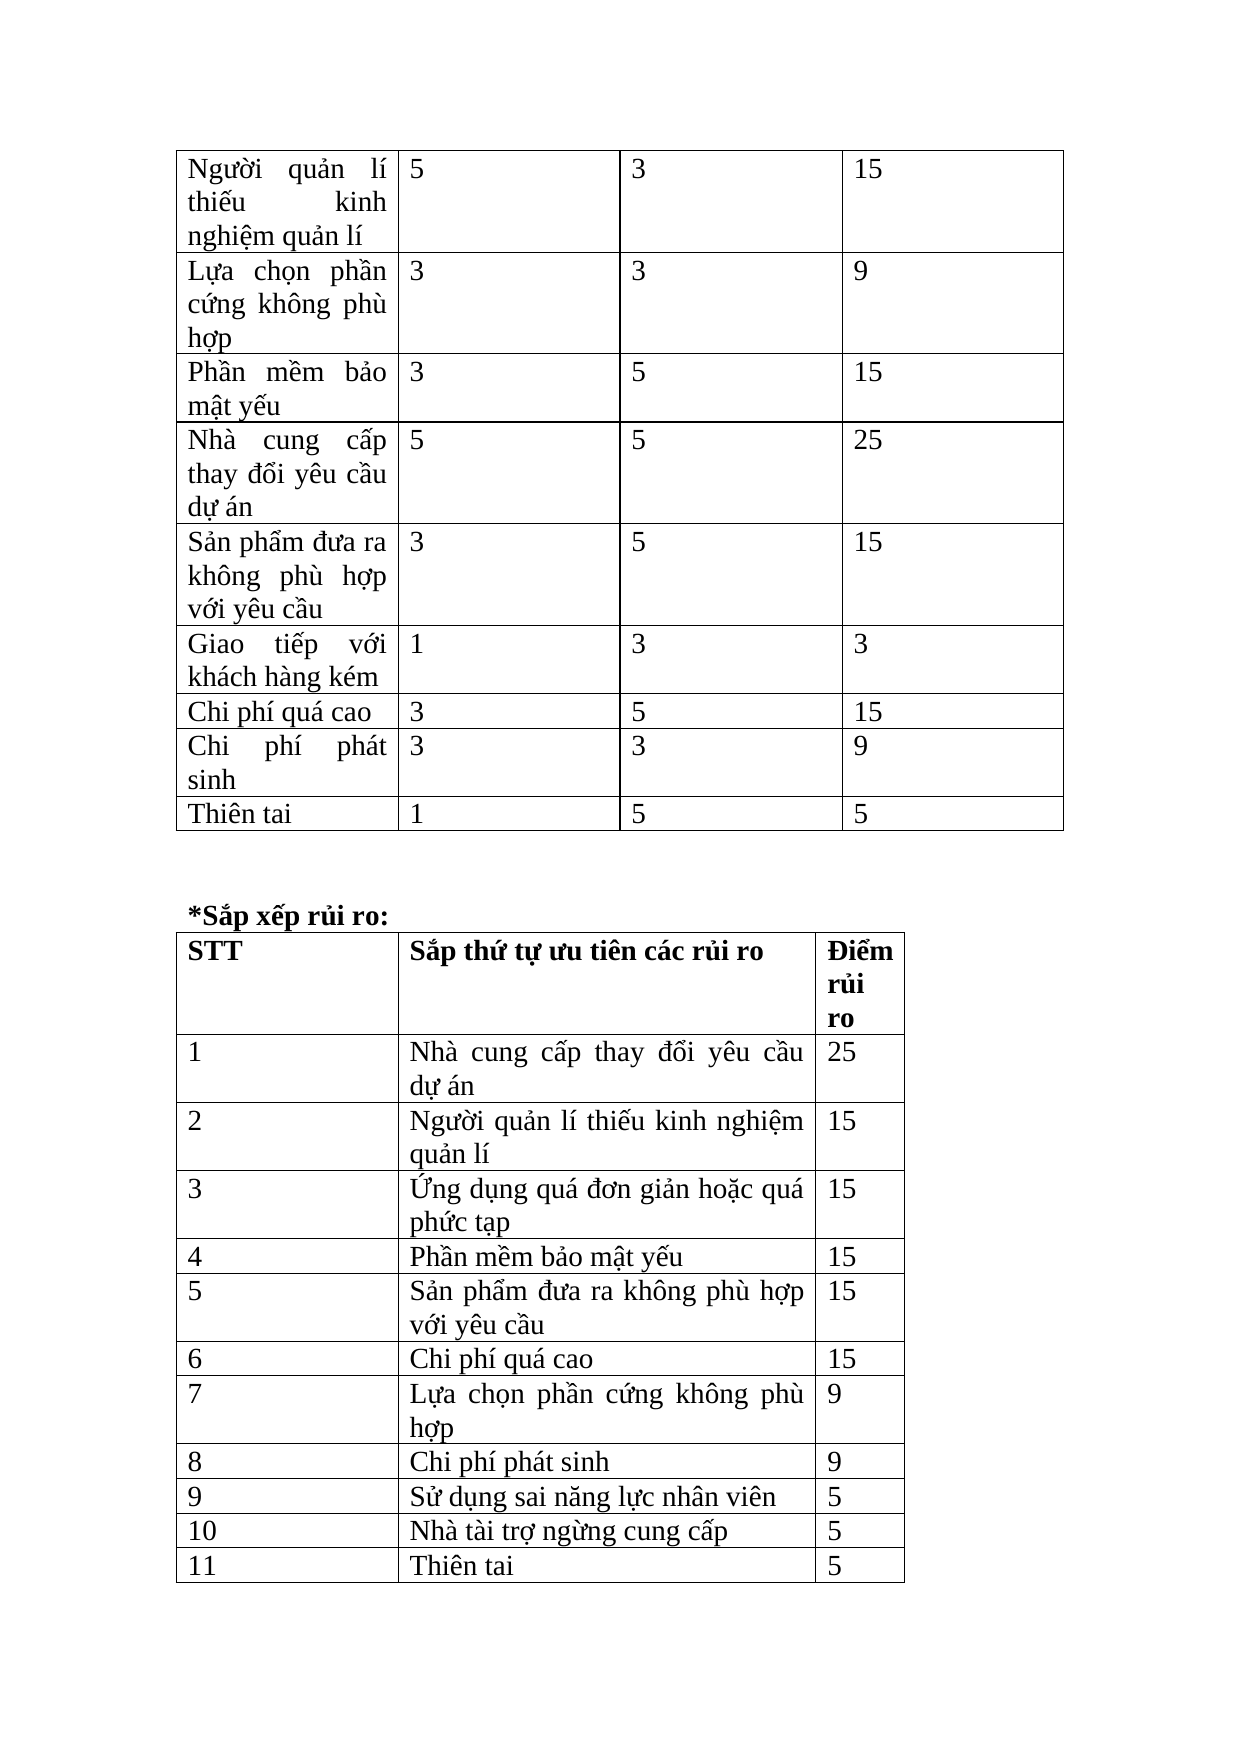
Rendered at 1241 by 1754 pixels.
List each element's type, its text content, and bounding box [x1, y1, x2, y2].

table_cell 5 [621, 694, 842, 727]
table_cell 9 [177, 1479, 398, 1512]
table_cell Ứng dụng quá đơn giản hoặc quá phức tạp [399, 1171, 815, 1238]
table_cell Chi phí quá cao [399, 1342, 815, 1375]
table_cell 15 [843, 151, 1063, 252]
table_cell 5 [816, 1479, 904, 1512]
table_cell 6 [177, 1342, 398, 1375]
table_cell Lựa chọn phần cứng không phù hợp [399, 1376, 815, 1443]
table_cell 9 [816, 1444, 904, 1478]
table_cell 5 [177, 1274, 398, 1341]
table_cell 9 [843, 253, 1063, 353]
table_cell 25 [843, 423, 1063, 523]
table_cell 3 [399, 729, 619, 796]
table_cell 7 [177, 1376, 398, 1443]
table_cell Sản phẩm đưa ra không phù hợp với yêu cầu [399, 1274, 815, 1341]
table_header Điểm rủi ro [816, 933, 904, 1033]
table_cell 3 [399, 694, 619, 727]
table_cell 1 [399, 626, 619, 693]
table_cell 5 [816, 1514, 904, 1547]
table_cell 15 [816, 1171, 904, 1238]
table_cell 11 [177, 1548, 398, 1582]
table_cell Nhà cung cấp thay đổi yêu cầu dự án [399, 1035, 815, 1102]
table_cell Chi phí phát sinh [399, 1444, 815, 1478]
table_cell 4 [177, 1239, 398, 1272]
table_cell 5 [399, 151, 619, 252]
table_cell Chi phí quá cao [177, 694, 398, 727]
table_cell 9 [843, 729, 1063, 796]
table_cell 15 [816, 1239, 904, 1272]
table_header STT [177, 933, 398, 1033]
table_cell Chi phí phát sinh [177, 729, 398, 796]
table_cell 5 [621, 423, 842, 523]
table_header Sắp thứ tự ưu tiên các rủi ro [399, 933, 815, 1033]
table_cell 3 [621, 151, 842, 252]
table_cell 8 [177, 1444, 398, 1478]
table_cell 15 [843, 694, 1063, 727]
table_cell 15 [816, 1342, 904, 1375]
table_cell 5 [843, 797, 1063, 830]
table_cell 3 [621, 729, 842, 796]
table_cell Nhà cung cấp thay đổi yêu cầu dự án [177, 423, 398, 523]
table_cell Giao tiếp với khách hàng kém [177, 626, 398, 693]
table_cell 3 [399, 253, 619, 353]
table_cell Nhà tài trợ ngừng cung cấp [399, 1514, 815, 1547]
table_cell 3 [621, 253, 842, 353]
table_cell 9 [816, 1376, 904, 1443]
table_cell 5 [399, 423, 619, 523]
table_cell 3 [399, 524, 619, 625]
table_cell 1 [177, 1035, 398, 1102]
table_cell Sử dụng sai năng lực nhân viên [399, 1479, 815, 1512]
table_cell 15 [843, 354, 1063, 421]
table_cell 5 [621, 797, 842, 830]
table_cell 2 [177, 1103, 398, 1170]
table_cell 15 [843, 524, 1063, 625]
table_cell Thiên tai [177, 797, 398, 830]
table_cell Sản phẩm đưa ra không phù hợp với yêu cầu [177, 524, 398, 625]
table_cell 1 [399, 797, 619, 830]
table_cell Lựa chọn phần cứng không phù hợp [177, 253, 398, 353]
table_cell Người quản lí thiếu kinh nghiệm quản lí [177, 151, 398, 252]
table_cell 5 [621, 354, 842, 421]
table_cell 3 [399, 354, 619, 421]
table_cell 3 [621, 626, 842, 693]
table_cell 15 [816, 1103, 904, 1170]
table_cell Thiên tai [399, 1548, 815, 1582]
table_cell 3 [843, 626, 1063, 693]
table_cell 3 [177, 1171, 398, 1238]
table_cell Phần mềm bảo mật yếu [177, 354, 398, 421]
table_cell 25 [816, 1035, 904, 1102]
table_cell 15 [816, 1274, 904, 1341]
table_cell 5 [621, 524, 842, 625]
table_cell Người quản lí thiếu kinh nghiệm quản lí [399, 1103, 815, 1170]
table_cell 5 [816, 1548, 904, 1582]
table_cell 10 [177, 1514, 398, 1547]
text *Sắp xếp rủi ro: [187, 898, 1053, 932]
table_cell Phần mềm bảo mật yếu [399, 1239, 815, 1272]
